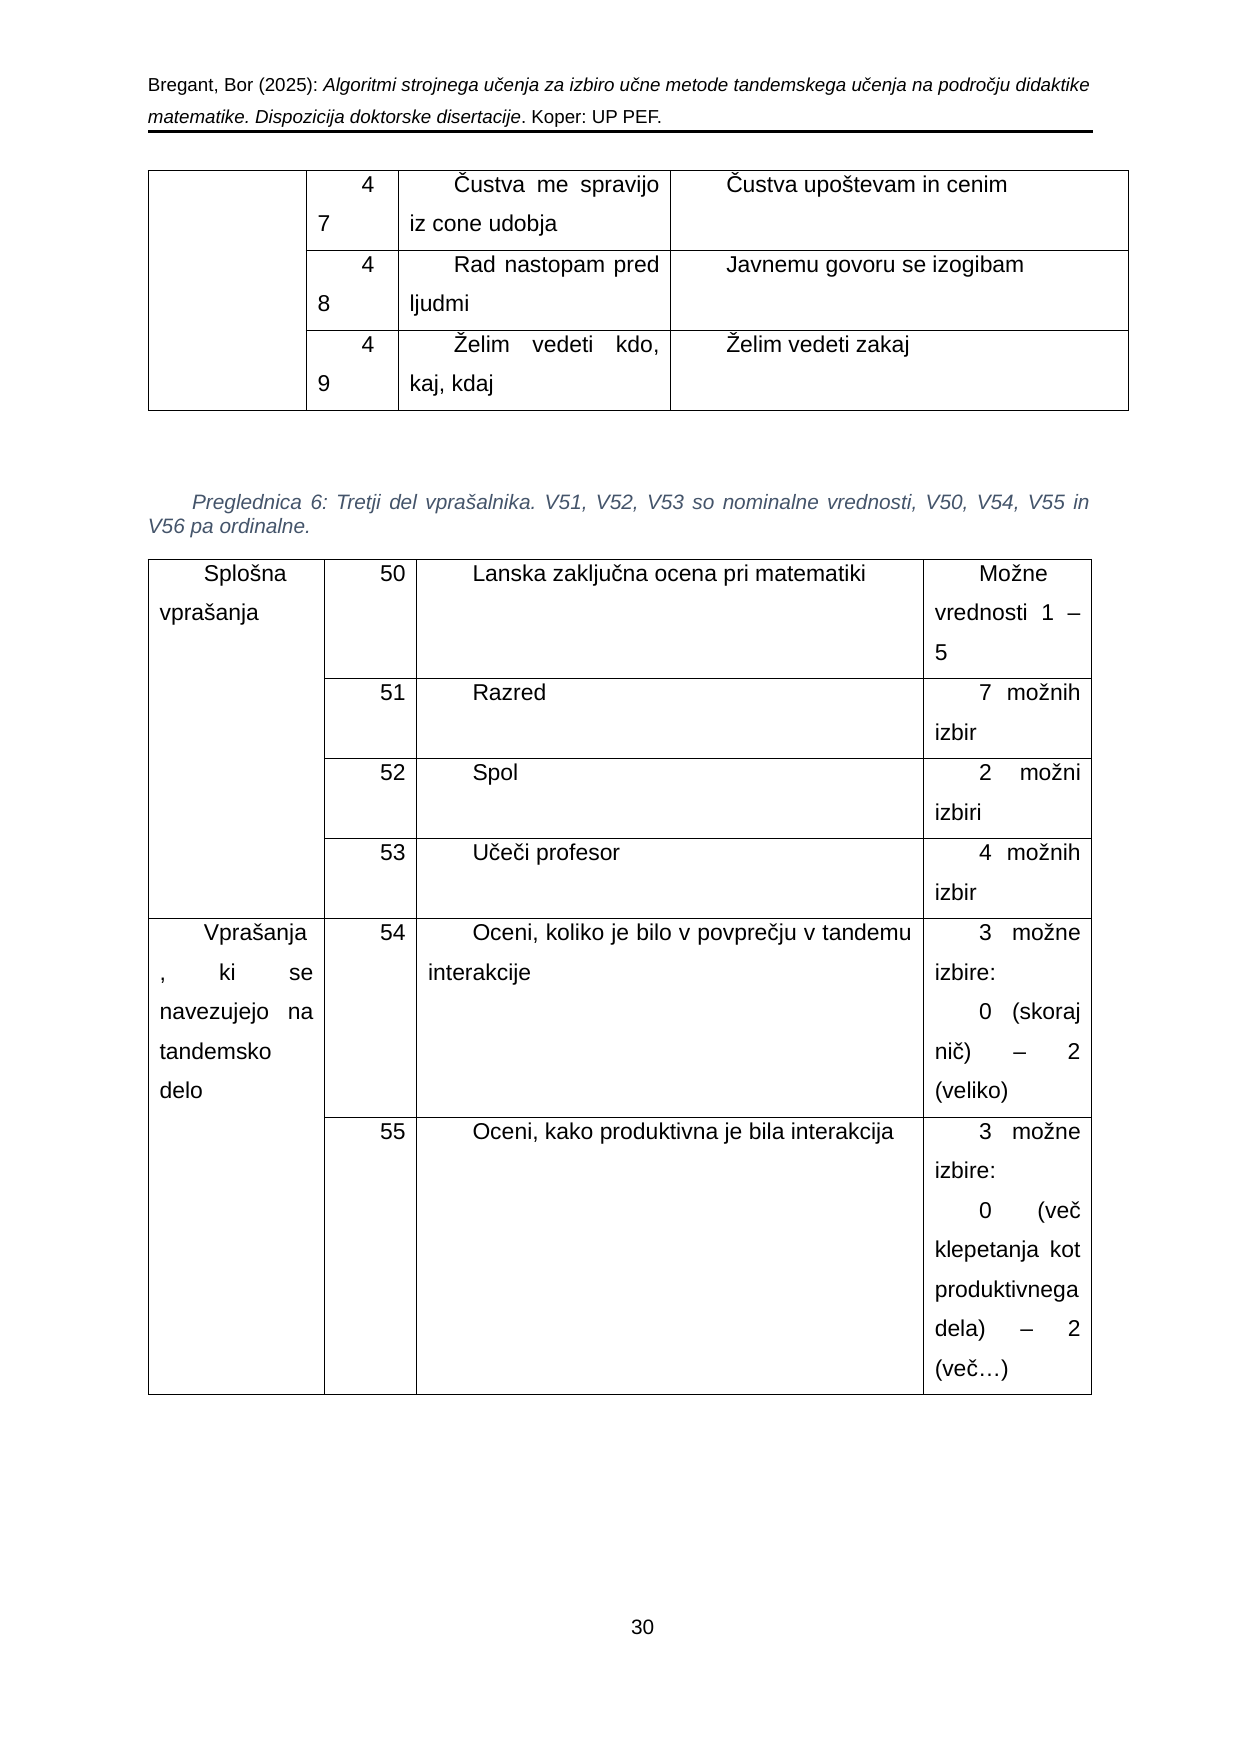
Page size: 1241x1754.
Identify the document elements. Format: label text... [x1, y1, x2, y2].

table_cell Čustva me spravijo iz cone udobja [399, 171, 670, 250]
table_cell 7 možnih izbir [924, 679, 1091, 758]
table_cell 53 [325, 839, 416, 918]
table_cell Želim vedeti zakaj [671, 331, 1128, 410]
table_cell 47 [307, 171, 398, 250]
table_cell Javnemu govoru se izogibam [671, 251, 1128, 330]
table_header Splošna vprašanja [149, 560, 324, 918]
table_cell Učeči profesor [417, 839, 923, 918]
table_cell 48 [307, 251, 398, 330]
table_cell 55 [325, 1118, 416, 1394]
table_cell Spol [417, 759, 923, 838]
table_header Lanska zaključna ocena pri matematiki [417, 560, 923, 678]
table_cell Razred [417, 679, 923, 758]
text Preglednica 6: Tretji del vprašalnika. V51, V52, V53 so nominalne vrednosti, V50, V54, V55 in V56 pa ordinalne. [148, 490, 1093, 538]
table_cell Čustva upoštevam in cenim [671, 171, 1128, 250]
table_cell Oceni, koliko je bilo v povprečju v tandemu interakcije [417, 919, 923, 1117]
table_cell 3 možne izbire: 0 (skoraj nič) – 2 (veliko) [924, 919, 1091, 1117]
table_cell Oceni, kako produktivna je bila interakcija [417, 1118, 923, 1394]
table_cell 54 [325, 919, 416, 1117]
table_header 50 [325, 560, 416, 678]
table_cell 49 [307, 331, 398, 410]
table_cell Rad nastopam pred ljudmi [399, 251, 670, 330]
table_cell 2 možni izbiri [924, 759, 1091, 838]
table_cell 51 [325, 679, 416, 758]
table_cell Želim vedeti kdo, kaj, kdaj [399, 331, 670, 410]
table_header Možne vrednosti 1 – 5 [924, 560, 1091, 678]
table_cell 4 možnih izbir [924, 839, 1091, 918]
table_cell 3 možne izbire: 0 (več klepetanja kot produktivnega dela) – 2 (več…) [924, 1118, 1091, 1394]
table_cell 52 [325, 759, 416, 838]
table_cell Vprašanja, ki se navezujejo na tandemsko delo [149, 919, 324, 1394]
